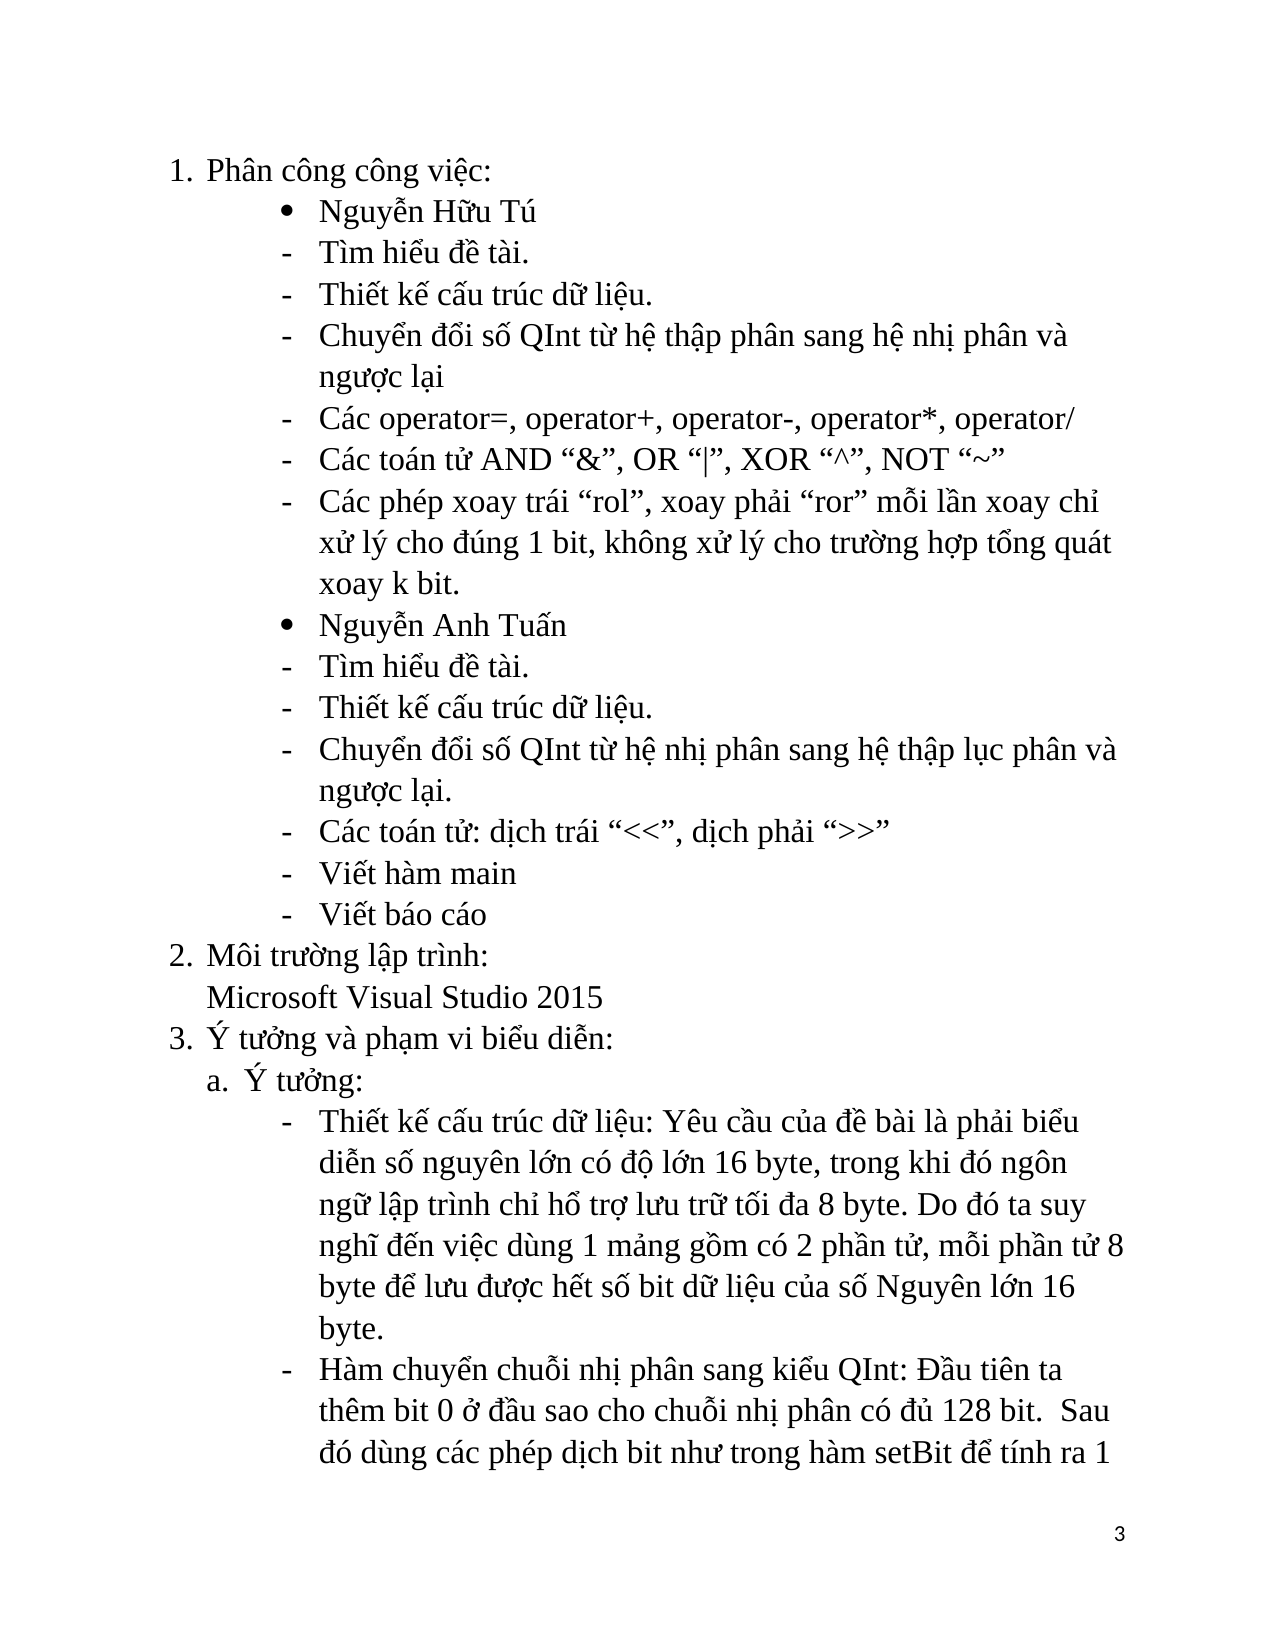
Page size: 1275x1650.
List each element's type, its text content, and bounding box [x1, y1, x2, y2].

list Thiết kế cấu trúc dữ liệu. [281, 688, 1125, 726]
list Thiết kế cấu trúc dữ liệu: Yêu cầu của đề bài là phải biểu diễn số nguyên lớn có độ lớn 16 byte, trong khi đó ngôn ngữ lập trình chỉ hổ trợ lưu trữ tối đa 8 byte. Do đó ta suy nghĩ đến việc dùng 1 mảng gồm có 2 phần tử, mỗi phần tử 8 byte để lưu được hết số bit dữ liệu của số Nguyên lớn 16 byte. [281, 1101, 1125, 1346]
list Các toán tử: dịch trái “<<”, dịch phải “>>” [281, 812, 1125, 850]
list Tìm hiểu đề tài. [281, 233, 1125, 271]
list Các phép xoay trái “rol”, xoay phải “ror” mỗi lần xoay chỉ xử lý cho đúng 1 bit, không xử lý cho trường hợp tổng quát xoay k bit. [281, 481, 1125, 602]
list Nguyễn Anh Tuấn [281, 605, 1125, 643]
list Các toán tử AND “&”, OR “|”, XOR “^”, NOT “~” [281, 439, 1125, 478]
list Nguyễn Hữu Tú [281, 191, 1125, 230]
list Ý tưởng và phạm vi biểu diễn: [169, 1018, 1125, 1057]
list Chuyển đổi số QInt từ hệ nhị phân sang hệ thập lục phân và ngược lại. [281, 729, 1125, 809]
list Viết hàm main [281, 853, 1125, 891]
list Ý tưởng: [206, 1060, 1125, 1098]
list Microsoft Visual Studio 2015 [206, 977, 1125, 1015]
list Viết báo cáo [281, 894, 1125, 933]
list Thiết kế cấu trúc dữ liệu. [281, 274, 1125, 312]
list Các operator=, operator+, operator-, operator*, operator/ [281, 398, 1125, 436]
list Môi trường lập trình: [169, 936, 1125, 974]
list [281, 1349, 1125, 1470]
list Chuyển đổi số QInt từ hệ thập phân sang hệ nhị phân và ngược lại [281, 315, 1125, 395]
list Phân công công việc: [169, 150, 1125, 188]
list Tìm hiểu đề tài. [281, 646, 1125, 684]
